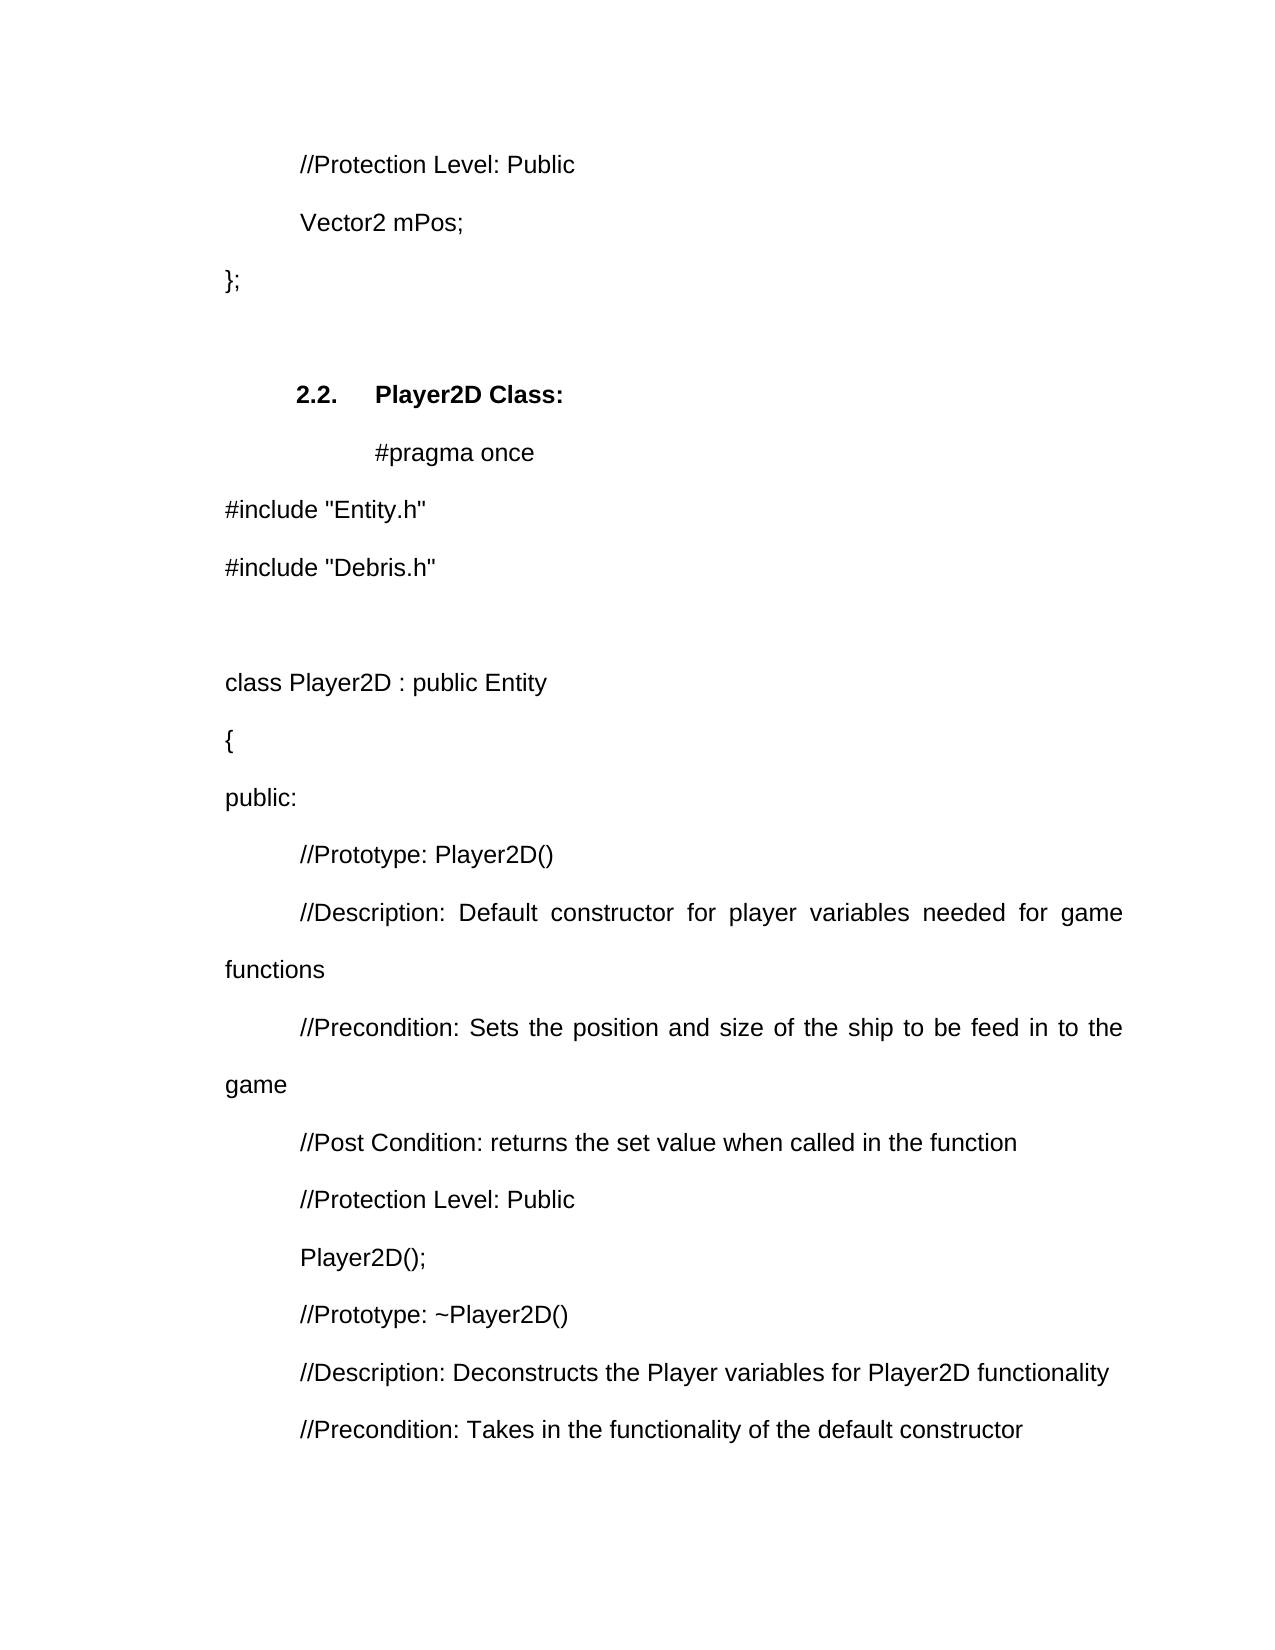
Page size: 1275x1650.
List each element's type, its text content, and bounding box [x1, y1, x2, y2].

text //Post Condition: returns the set value when called in the function [225, 1127, 1125, 1156]
list Player2D Class: [337, 380, 1125, 409]
text { [225, 725, 1125, 754]
text //Description: Default constructor for player variables needed for game functions [225, 897, 1125, 984]
text //Protection Level: Public [225, 1185, 1125, 1214]
text }; [225, 265, 1125, 294]
text public: [225, 782, 1125, 811]
text //Precondition: Takes in the functionality of the default constructor [225, 1415, 1125, 1444]
text //Prototype: Player2D() [225, 840, 1125, 869]
text Player2D(); [225, 1242, 1125, 1271]
text #pragma once [225, 437, 1125, 466]
text //Prototype: ~Player2D() [225, 1300, 1125, 1329]
text #include "Debris.h" [225, 552, 1125, 581]
text Vector2 mPos; [225, 207, 1125, 236]
text //Precondition: Sets the position and size of the ship to be feed in to the game [225, 1012, 1125, 1099]
text class Player2D : public Entity [225, 667, 1125, 696]
text #include "Entity.h" [225, 495, 1125, 524]
text //Description: Deconstructs the Player variables for Player2D functionality [225, 1357, 1125, 1386]
text //Protection Level: Public [225, 150, 1125, 179]
